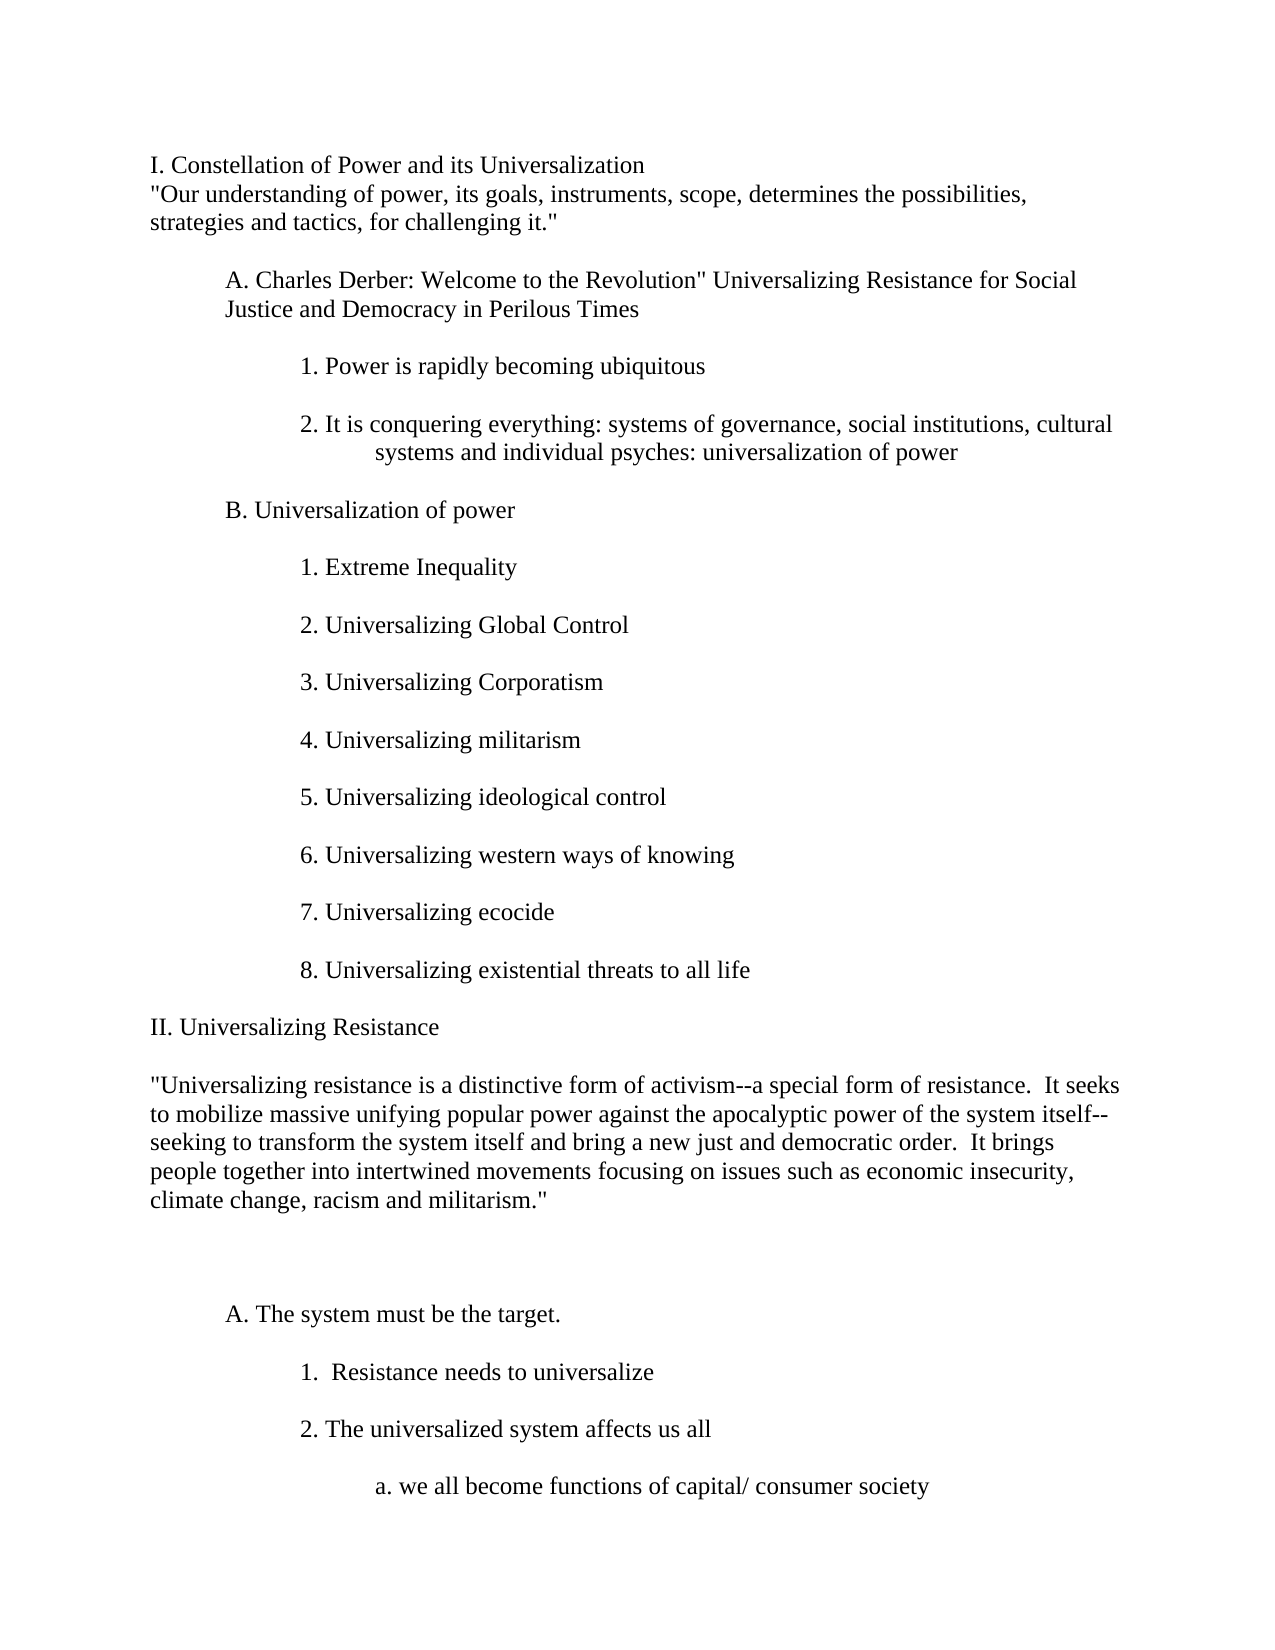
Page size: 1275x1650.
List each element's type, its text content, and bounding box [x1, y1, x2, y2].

text 1. Power is rapidly becoming ubiquitous [150, 351, 1125, 380]
text 1. Resistance needs to universalize [150, 1357, 1125, 1386]
text 8. Universalizing existential threats to all life [150, 955, 1125, 984]
text 2. Universalizing Global Control [150, 610, 1125, 639]
text 6. Universalizing western ways of knowing [150, 840, 1125, 869]
text A. The system must be the target. [150, 1299, 1125, 1328]
text "Our understanding of power, its goals, instruments, scope, determines the possibilities, strategies and tactics, for challenging it." [150, 179, 1125, 236]
text 2. It is conquering everything: systems of governance, social institutions, cultural systems and individual psyches: universalization of power [150, 409, 1125, 466]
text 5. Universalizing ideological control [150, 782, 1125, 811]
text II. Universalizing Resistance [150, 1012, 1125, 1041]
text 3. Universalizing Corporatism [150, 667, 1125, 696]
text A. Charles Derber: Welcome to the Revolution" Universalizing Resistance for Social Justice and Democracy in Perilous Times [150, 265, 1125, 322]
text a. we all become functions of capital/ consumer society [150, 1471, 1125, 1500]
text I. Constellation of Power and its Universalization [150, 150, 1125, 179]
text "Universalizing resistance is a distinctive form of activism--a special form of resistance. It seeks to mobilize massive unifying popular power against the apocalyptic power of the system itself--seeking to transform the system itself and bring a new just and democratic order. It brings people together into intertwined movements focusing on issues such as economic insecurity, climate change, racism and militarism." [150, 1070, 1125, 1214]
text B. Universalization of power [150, 495, 1125, 524]
text 2. The universalized system affects us all [150, 1414, 1125, 1443]
text 7. Universalizing ecocide [150, 897, 1125, 926]
text 1. Extreme Inequality [150, 552, 1125, 581]
text 4. Universalizing militarism [150, 725, 1125, 754]
